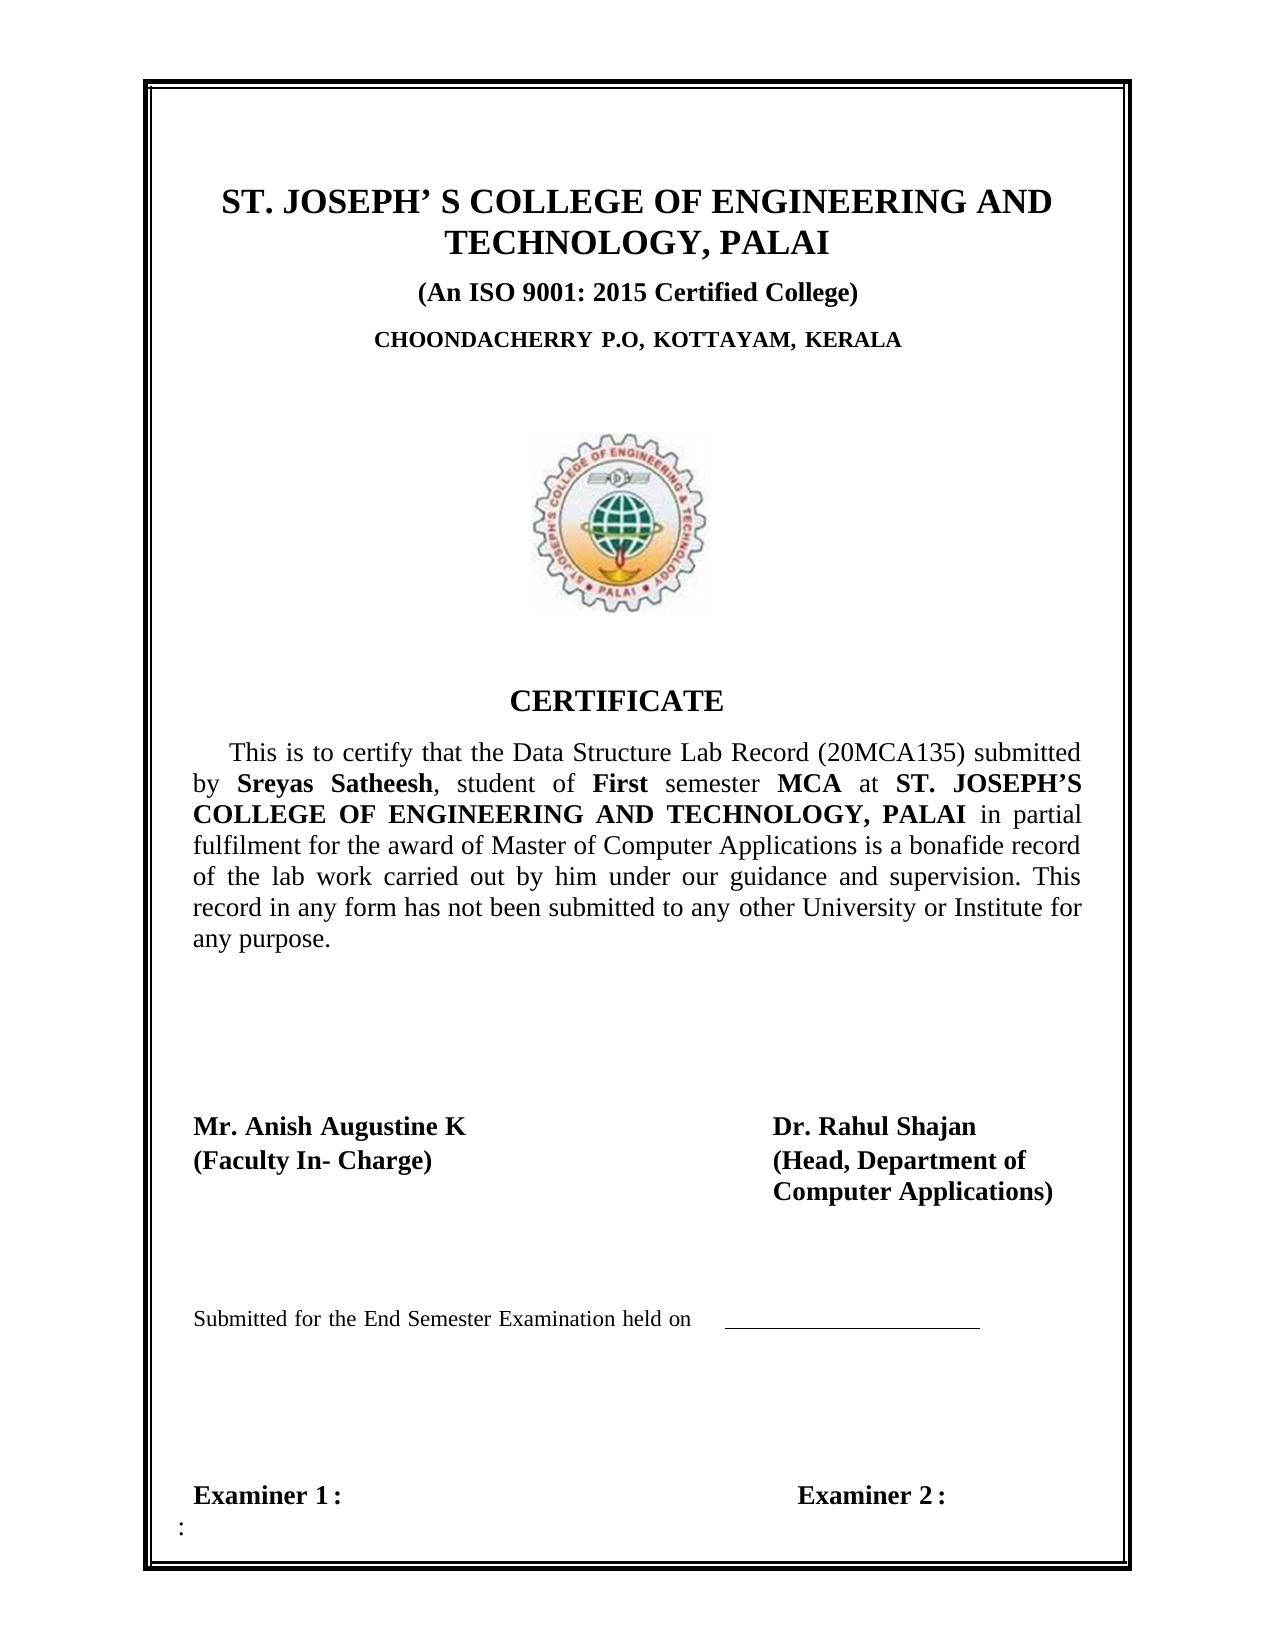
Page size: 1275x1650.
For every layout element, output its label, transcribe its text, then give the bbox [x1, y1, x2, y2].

text : [177, 1510, 1098, 1541]
subtitle (An ISO 9001: 2015 Certified College) [178, 276, 1098, 307]
text Submitted for the End Semester Examination held on [193, 1305, 1098, 1331]
text CHOONDACHERRY P.O, KOTTAYAM, KERALA [178, 326, 1098, 352]
text This is to certify that the Data Structure Lab Record (20MCA135) submitted by Sreyas Satheesh, student of First semester MCA at ST. JOSEPH’S COLLEGE OF ENGINEERING AND TECHNOLOGY, PALAI in partial fulfilment for the award of Master of Computer Applications is a bonafide record of the lab work carried out by him under our guidance and supervision. This record in any form has not been submitted to any other University or Institute for any purpose. [193, 736, 1082, 954]
text ST. JOSEPH’ S COLLEGE OF ENGINEERING AND TECHNOLOGY, PALAI [221, 182, 1053, 262]
subtitle Mr. Anish Augustine K Dr. Rahul Shajan [193, 1110, 1098, 1141]
text CERTIFICATE [177, 682, 1056, 718]
picture [531, 433, 710, 614]
text (Faculty In- Charge) (Head, Department of Computer Applications) [193, 1144, 1061, 1206]
text Examiner 1 : Examiner 2 : [193, 1479, 1098, 1510]
